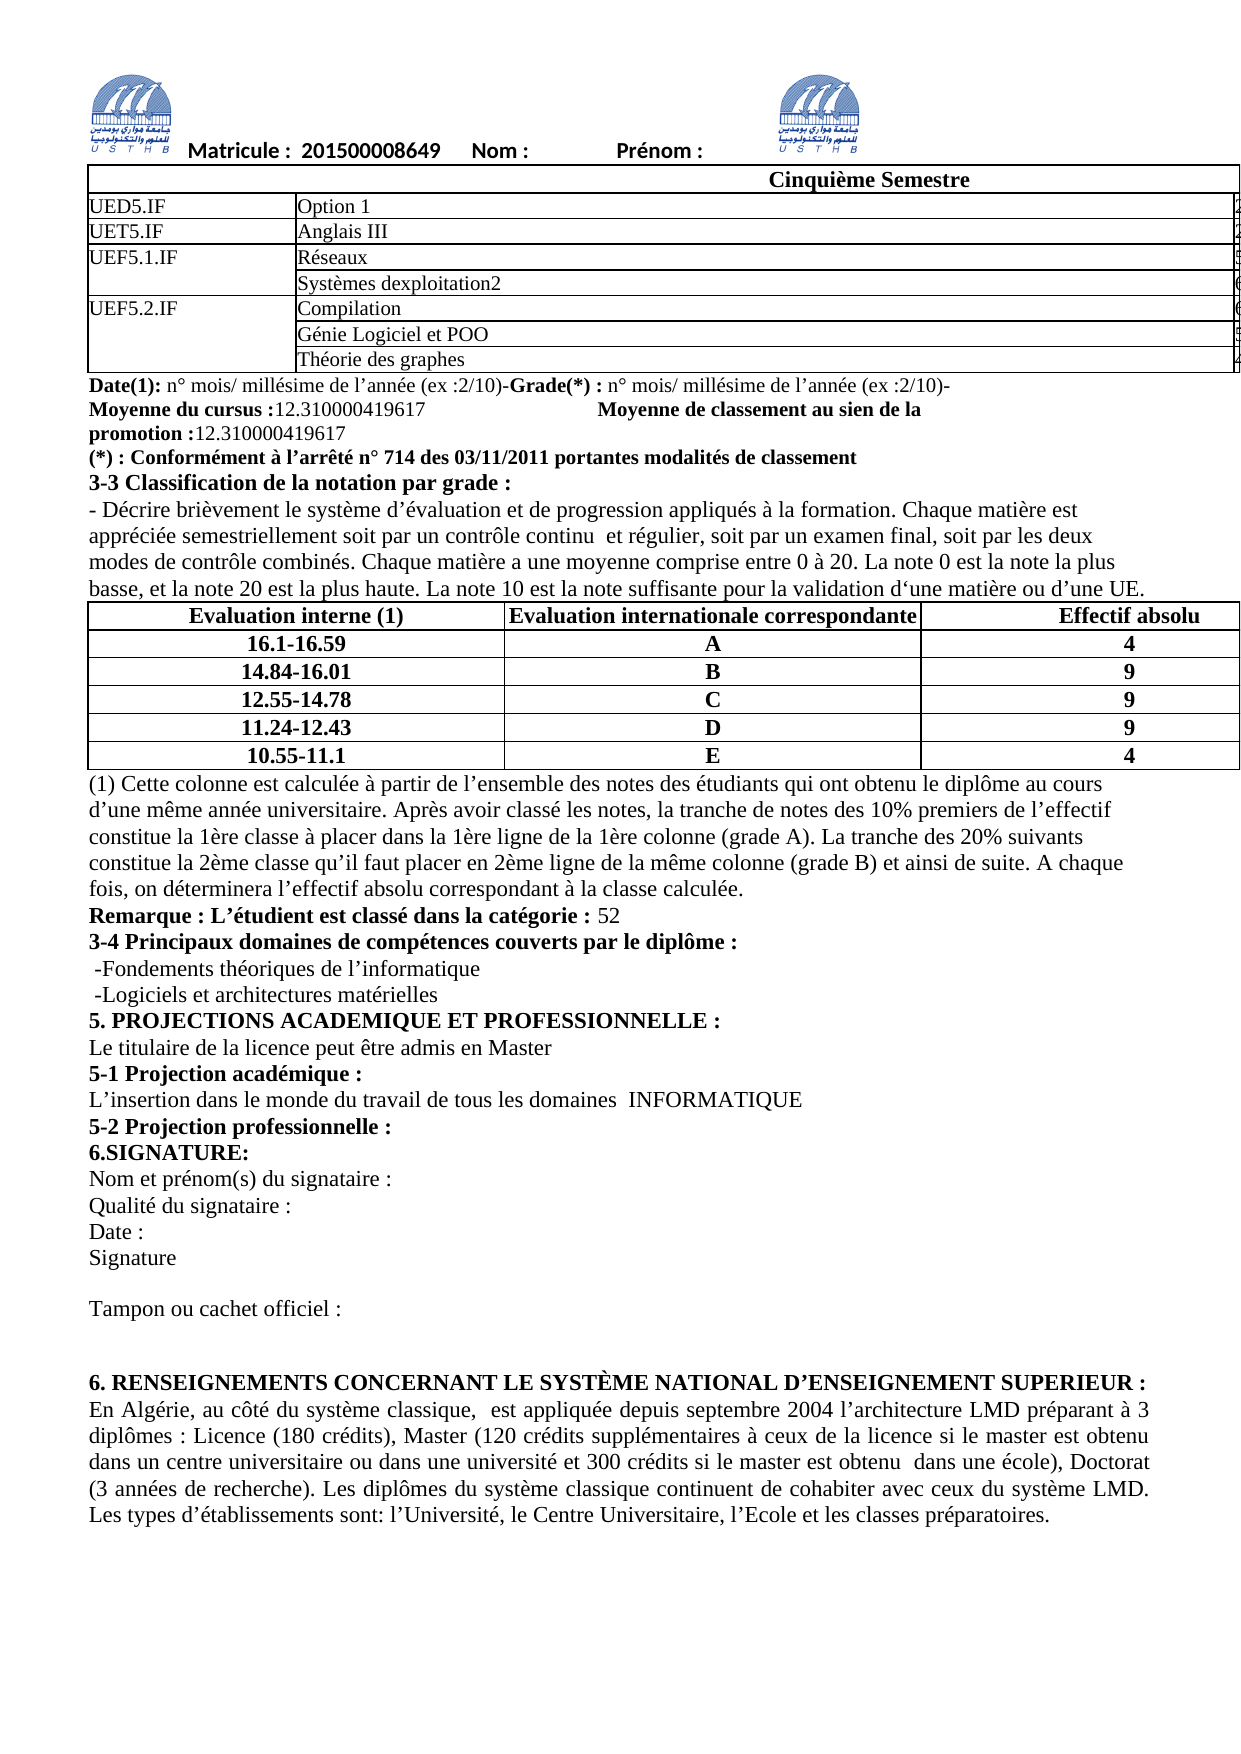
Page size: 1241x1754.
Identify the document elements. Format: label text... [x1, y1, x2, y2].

table_cell 4 [922, 742, 1239, 768]
table_cell 14.84-16.01 [89, 658, 504, 685]
table_header Evaluation internationale correspondante [505, 603, 920, 629]
text - Décrire brièvement le système d’évaluation et de progression appliqués à la formation. Chaque matière est appréciée semestriellement soit par un contrôle continu et régulier, soit par un examen final, soit par les deux modes de contrôle combinés. Chaque matière a une moyenne comprise entre 0 à 20. La note 0 est la note la plus basse, et la note 20 est la plus haute. La note 10 est la note suffisante pour la validation d‘une matière ou d’une UE. [88, 496, 1152, 601]
text En Algérie, au côté du système classique, est appliquée depuis septembre 2004 l’architecture LMD préparant à 3 diplômes : Licence (180 crédits), Master (120 crédits supplémentaires à ceux de la licence si le master est obtenu dans un centre universitaire ou dans une université et 300 crédits si le master est obtenu dans une école), Doctorat (3 années de recherche). Les diplômes du système classique continuent de cohabiter avec ceux du système LMD. Les types d’établissements sont: l’Université, le Centre Universitaire, l’Ecole et les classes préparatoires. [88, 1396, 1152, 1527]
table_cell 9 [922, 658, 1239, 685]
table_cell Option 1 [297, 194, 1233, 218]
table_cell 11.24-12.43 [89, 714, 504, 741]
table_cell 9 [922, 686, 1239, 713]
text -Fondements théoriques de l’informatique [88, 954, 1152, 981]
picture [88, 74, 172, 159]
text 6.SIGNATURE: [88, 1139, 1152, 1165]
text 3-4 Principaux domaines de compétences couverts par le diplôme : [88, 928, 1152, 954]
table_cell Cinquième Semestre [89, 166, 1239, 192]
text Remarque : L’étudient est classé dans la catégorie : 52 [88, 902, 1152, 928]
text 5-2 Projection professionnelle : [88, 1113, 1152, 1139]
table_cell E [505, 742, 920, 768]
table_cell D [505, 714, 920, 741]
text Qualité du signataire : [88, 1192, 1152, 1218]
table_cell 16.1-16.59 [89, 631, 504, 657]
text (1) Cette colonne est calculée à partir de l’ensemble des notes des étudiants qui ont obtenu le diplôme au cours d’une même année universitaire. Après avoir classé les notes, la tranche de notes des 10% premiers de l’effectif constitue la 1ère classe à placer dans la 1ère ligne de la 1ère colonne (grade A). La tranche des 20% suivants constitue la 2ème classe qu’il faut placer en 2ème ligne de la même colonne (grade B) et ainsi de suite. A chaque fois, on déterminera l’effectif absolu correspondant à la classe calculée. [88, 770, 1152, 902]
text Date : [88, 1218, 1152, 1244]
table_cell B [505, 658, 920, 685]
table_cell Systèmes dexploitation2 [297, 271, 1233, 294]
table_cell C [505, 686, 920, 713]
text Moyenne du cursus :12.310000419617 Moyenne de classement au sien de la promotion :12.310000419617 [88, 397, 1152, 445]
text L’insertion dans le monde du travail de tous les domaines INFORMATIQUE [88, 1086, 1152, 1113]
text 3-3 Classification de la notation par grade : [88, 469, 1152, 496]
text 6. RENSEIGNEMENTS CONCERNANT LE SYSTÈME NATIONAL D’ENSEIGNEMENT SUPERIEUR : [88, 1369, 1152, 1396]
table_cell 9 [922, 714, 1239, 741]
text -Logiciels et architectures matérielles [88, 981, 1152, 1007]
table_cell 12.55-14.78 [89, 686, 504, 713]
text Le titulaire de la licence peut être admis en Master [88, 1034, 1152, 1060]
table_cell Théorie des graphes [297, 347, 1233, 371]
table_cell Anglais III [297, 219, 1233, 243]
table_cell 4 [922, 631, 1239, 657]
table_cell Réseaux [297, 245, 1233, 269]
text (*) : Conformément à l’arrêté n° 714 des 03/11/2011 portantes modalités de classement [88, 445, 1152, 469]
text Signature [88, 1244, 1152, 1271]
table_header Effectif absolu [922, 603, 1239, 629]
picture [776, 74, 860, 159]
table_cell UEF5.1.IF [89, 245, 295, 294]
table_cell Compilation [297, 296, 1233, 320]
table_cell 10.55-11.1 [89, 742, 504, 768]
table_header Evaluation interne (1) [89, 603, 504, 629]
text 5-1 Projection académique : [88, 1060, 1152, 1086]
text Date(1): n° mois/ millésime de l’année (ex :2/10)-Grade(*) : n° mois/ millésime de l’année (ex :2/10)- [88, 373, 1152, 397]
table_cell Génie Logiciel et POO [297, 322, 1233, 346]
table_cell UET5.IF [89, 219, 295, 243]
table_cell UEF5.2.IF [89, 296, 295, 371]
table_cell A [505, 631, 920, 657]
text Nom et prénom(s) du signataire : [88, 1165, 1152, 1192]
table_cell UED5.IF [89, 194, 295, 218]
text Tampon ou cachet officiel : [88, 1295, 1152, 1321]
text 5. PROJECTIONS ACADEMIQUE ET PROFESSIONNELLE : [88, 1007, 1152, 1034]
